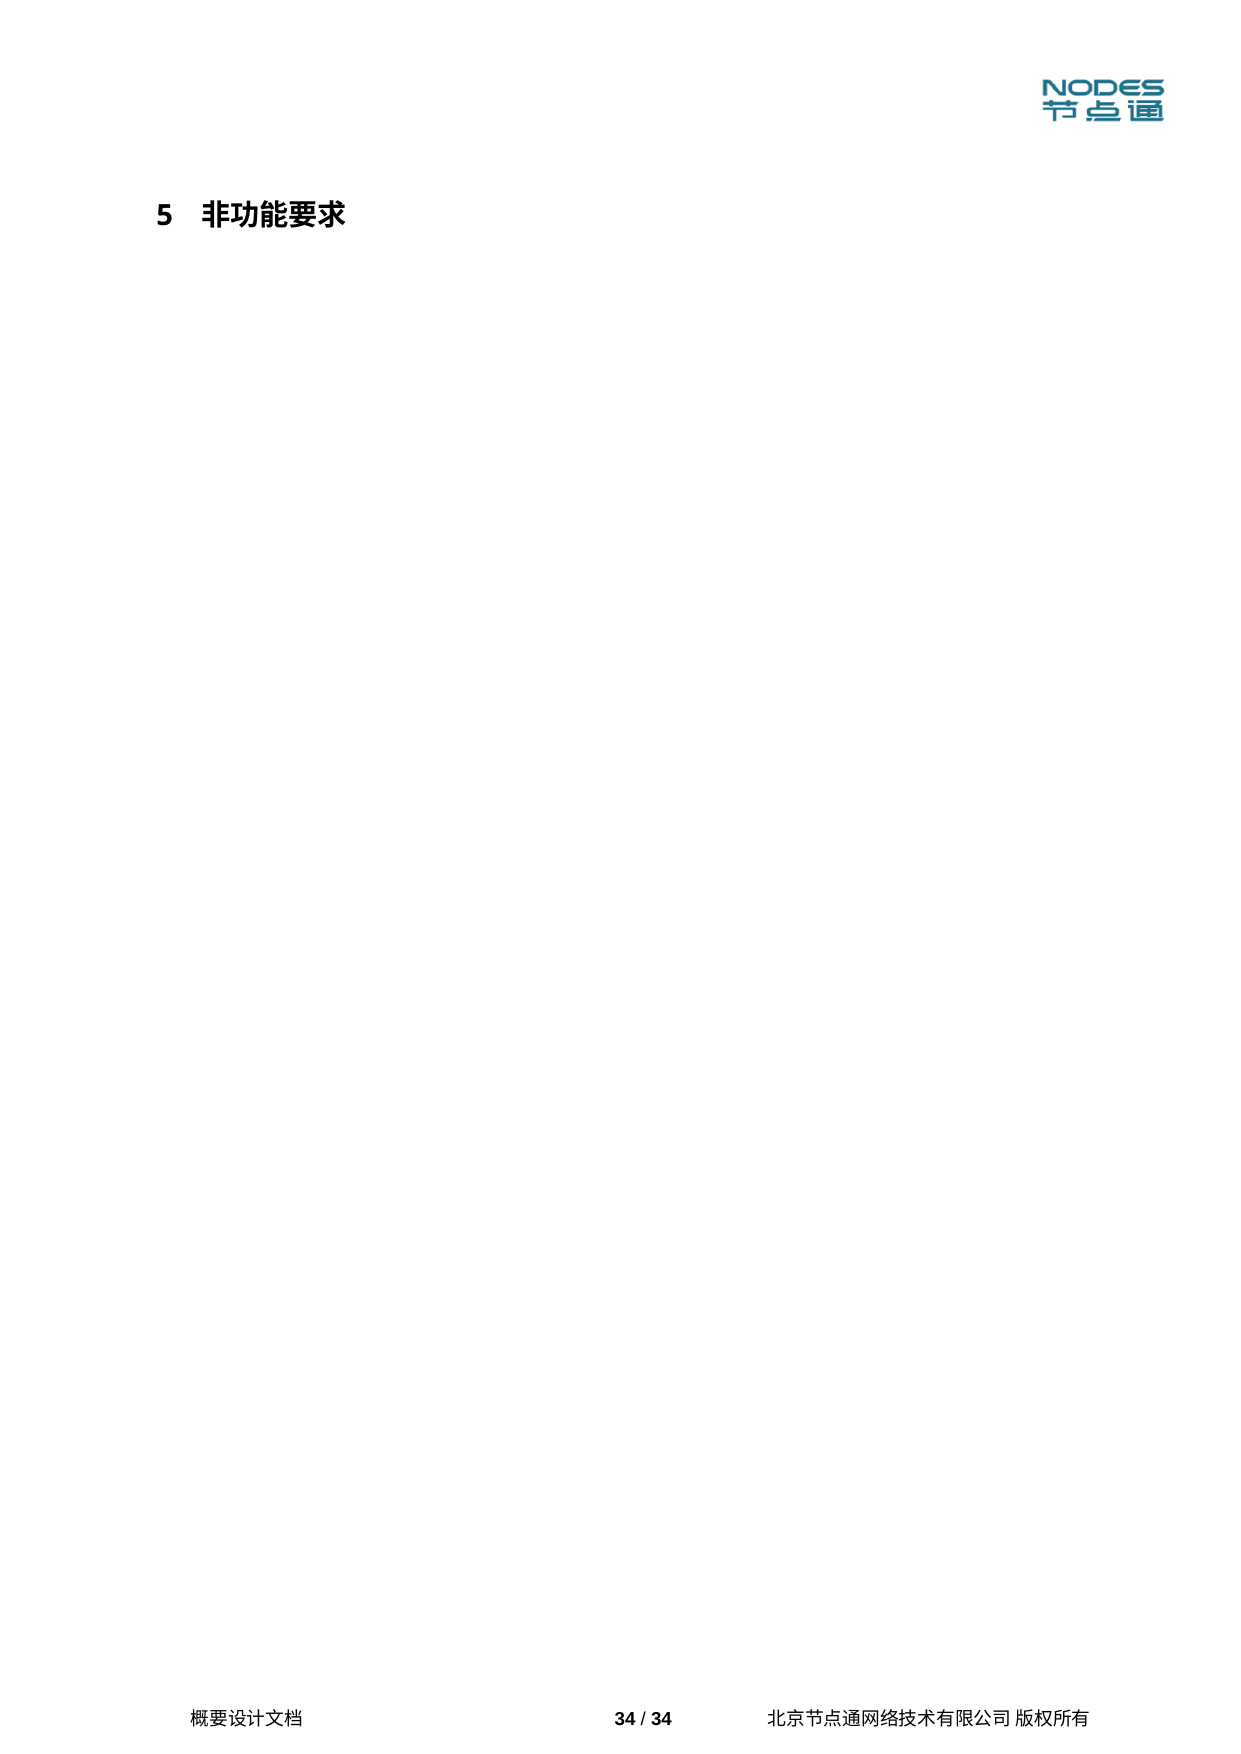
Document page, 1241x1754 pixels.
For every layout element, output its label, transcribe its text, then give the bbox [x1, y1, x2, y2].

subtitle 非功能要求 [156, 192, 1090, 234]
picture [1036, 75, 1168, 125]
